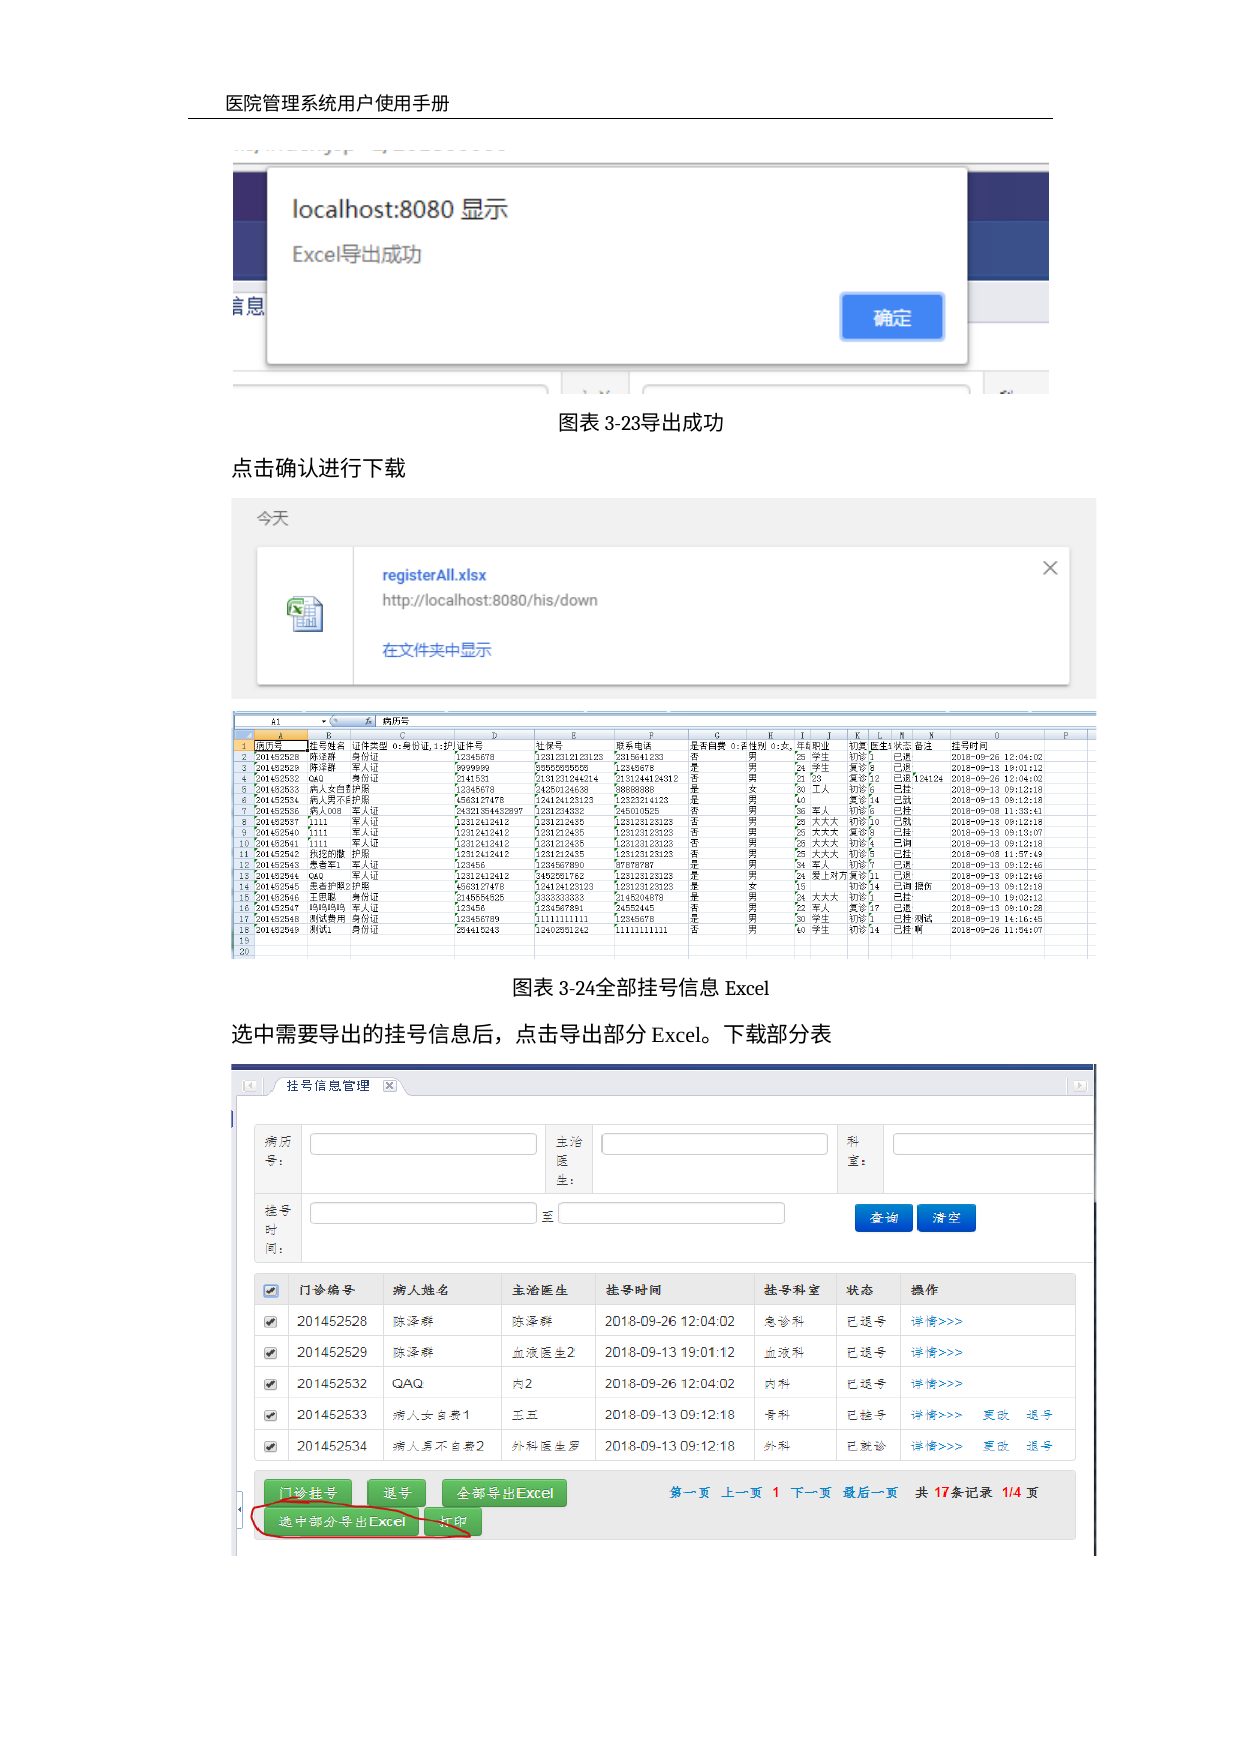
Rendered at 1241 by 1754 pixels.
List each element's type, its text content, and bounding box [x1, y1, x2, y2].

text 选中需要导出的挂号信息后，点击导出部分Excel。下载部分表 [187, 1017, 1053, 1049]
text 点击确认进行下载 [187, 451, 1053, 483]
picture [231, 498, 1097, 699]
picture [231, 1064, 1097, 1556]
picture [231, 711, 1097, 959]
picture [233, 150, 1049, 394]
